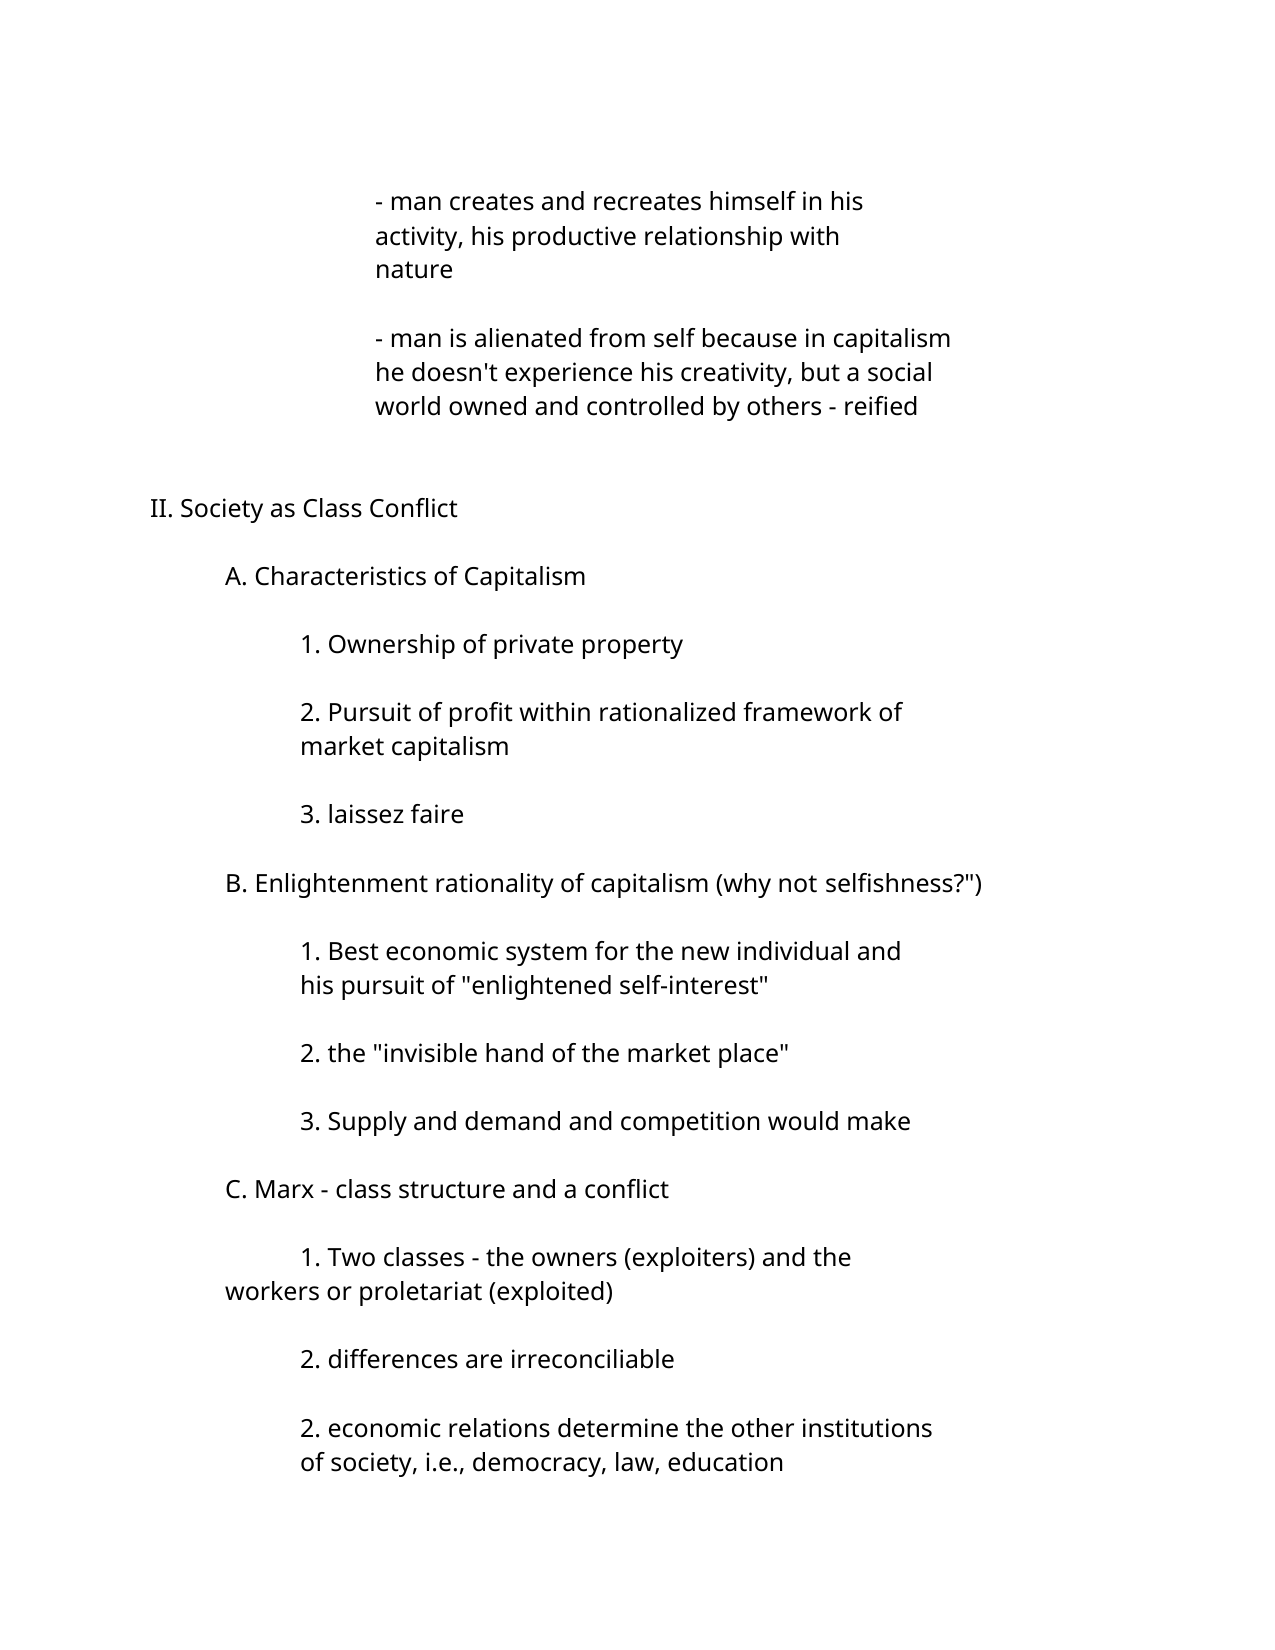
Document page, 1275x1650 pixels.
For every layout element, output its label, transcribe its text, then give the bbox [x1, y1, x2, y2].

text 3. Supply and demand and competition would make [150, 1104, 1125, 1138]
text - man creates and recreates himself in his [150, 184, 1125, 218]
text A. Characteristics of Capitalism [150, 559, 1125, 593]
text 1. Two classes - the owners (exploiters) and the workers or proletariat (exploited) [150, 1240, 1125, 1308]
text 2. differences are irreconciliable [150, 1342, 1125, 1376]
text II. Society as Class Conflict [150, 491, 1125, 525]
text 1. Ownership of private property [150, 627, 1125, 661]
text market capitalism [150, 729, 1125, 763]
text world owned and controlled by others - reified [150, 388, 1125, 422]
text C. Marx - class structure and a conflict [150, 1172, 1125, 1206]
text of society, i.e., democracy, law, education [150, 1444, 1125, 1478]
text 1. Best economic system for the new individual and [150, 933, 1125, 967]
text activity, his productive relationship with [150, 218, 1125, 252]
text 2. Pursuit of profit within rationalized framework of [150, 695, 1125, 729]
text his pursuit of "enlightened self-interest" [150, 967, 1125, 1002]
text 3. laissez faire [150, 797, 1125, 831]
text nature [150, 252, 1125, 286]
text 2. economic relations determine the other institutions [150, 1410, 1125, 1444]
text 2. the "invisible hand of the market place" [150, 1036, 1125, 1070]
text he doesn't experience his creativity, but a social [150, 354, 1125, 388]
text B. Enlightenment rationality of capitalism (why not selfishness?") [150, 865, 1125, 899]
text - man is alienated from self because in capitalism [150, 320, 1125, 354]
